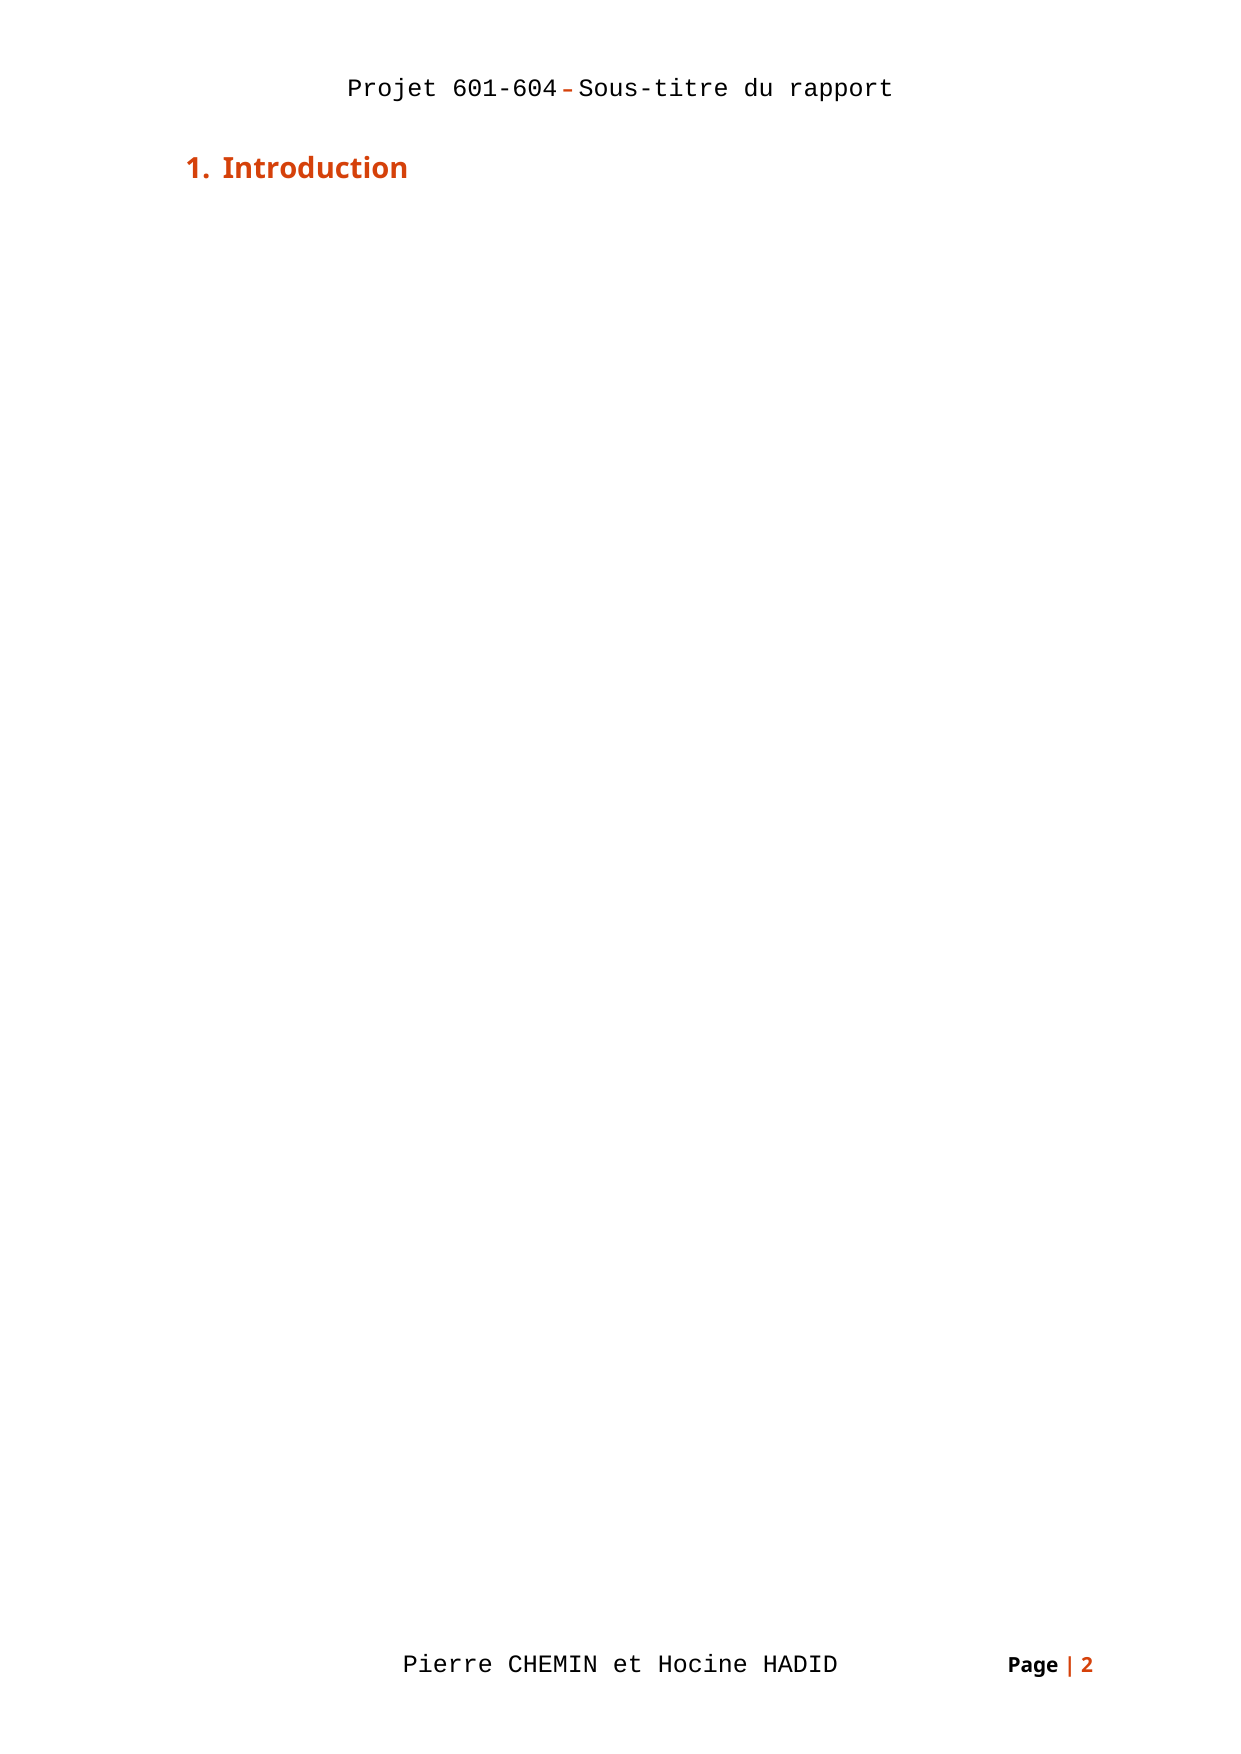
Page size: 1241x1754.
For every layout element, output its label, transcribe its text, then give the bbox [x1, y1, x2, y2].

text Introduction [185, 148, 1093, 187]
